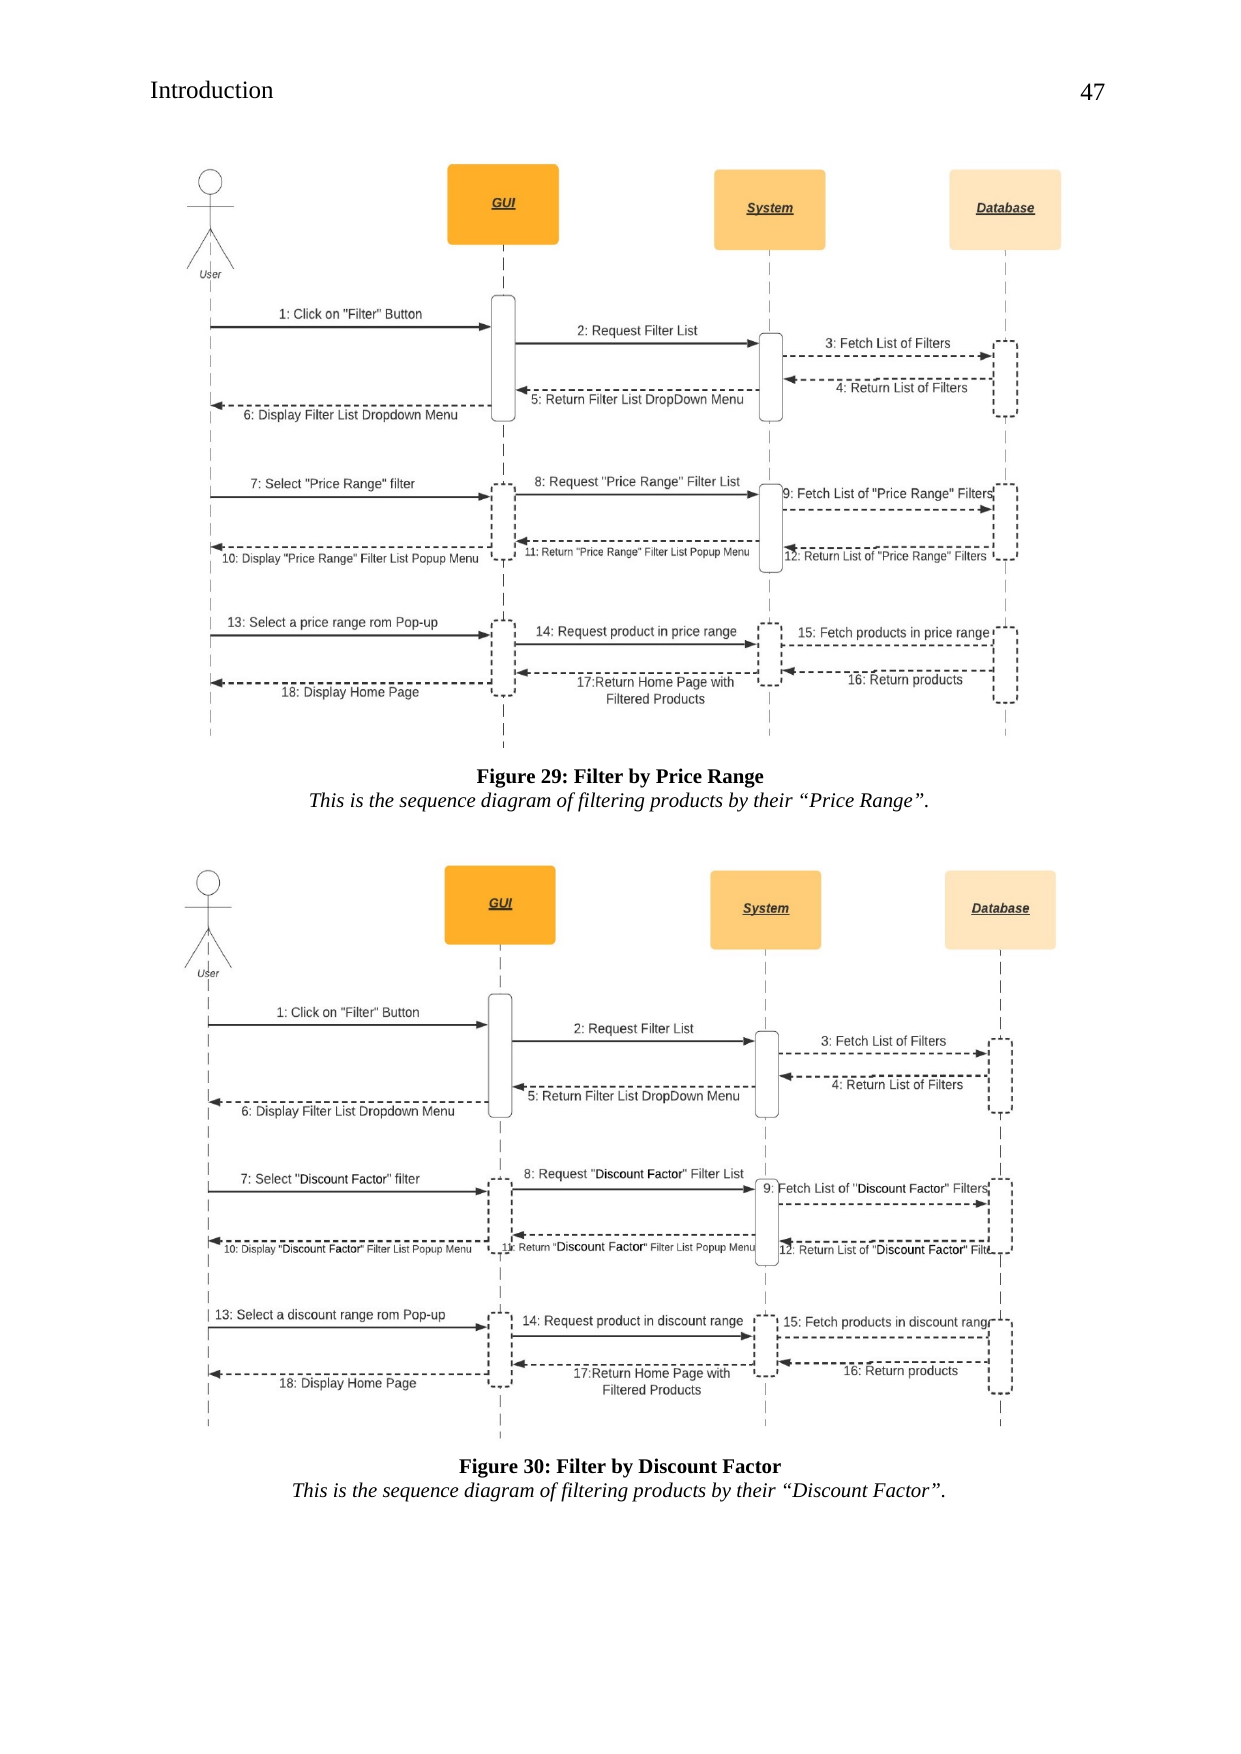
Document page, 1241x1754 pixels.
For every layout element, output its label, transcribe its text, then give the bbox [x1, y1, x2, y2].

picture [150, 848, 1090, 1454]
text This is the sequence diagram of filtering products by their “Price Range”. [150, 788, 1090, 812]
text This is the sequence diagram of filtering products by their “Discount Factor”. [150, 1478, 1090, 1502]
picture [167, 150, 1074, 765]
text Figure 30: Filter by Discount Factor [150, 1454, 1090, 1478]
text Figure 29: Filter by Price Range [150, 764, 1090, 788]
